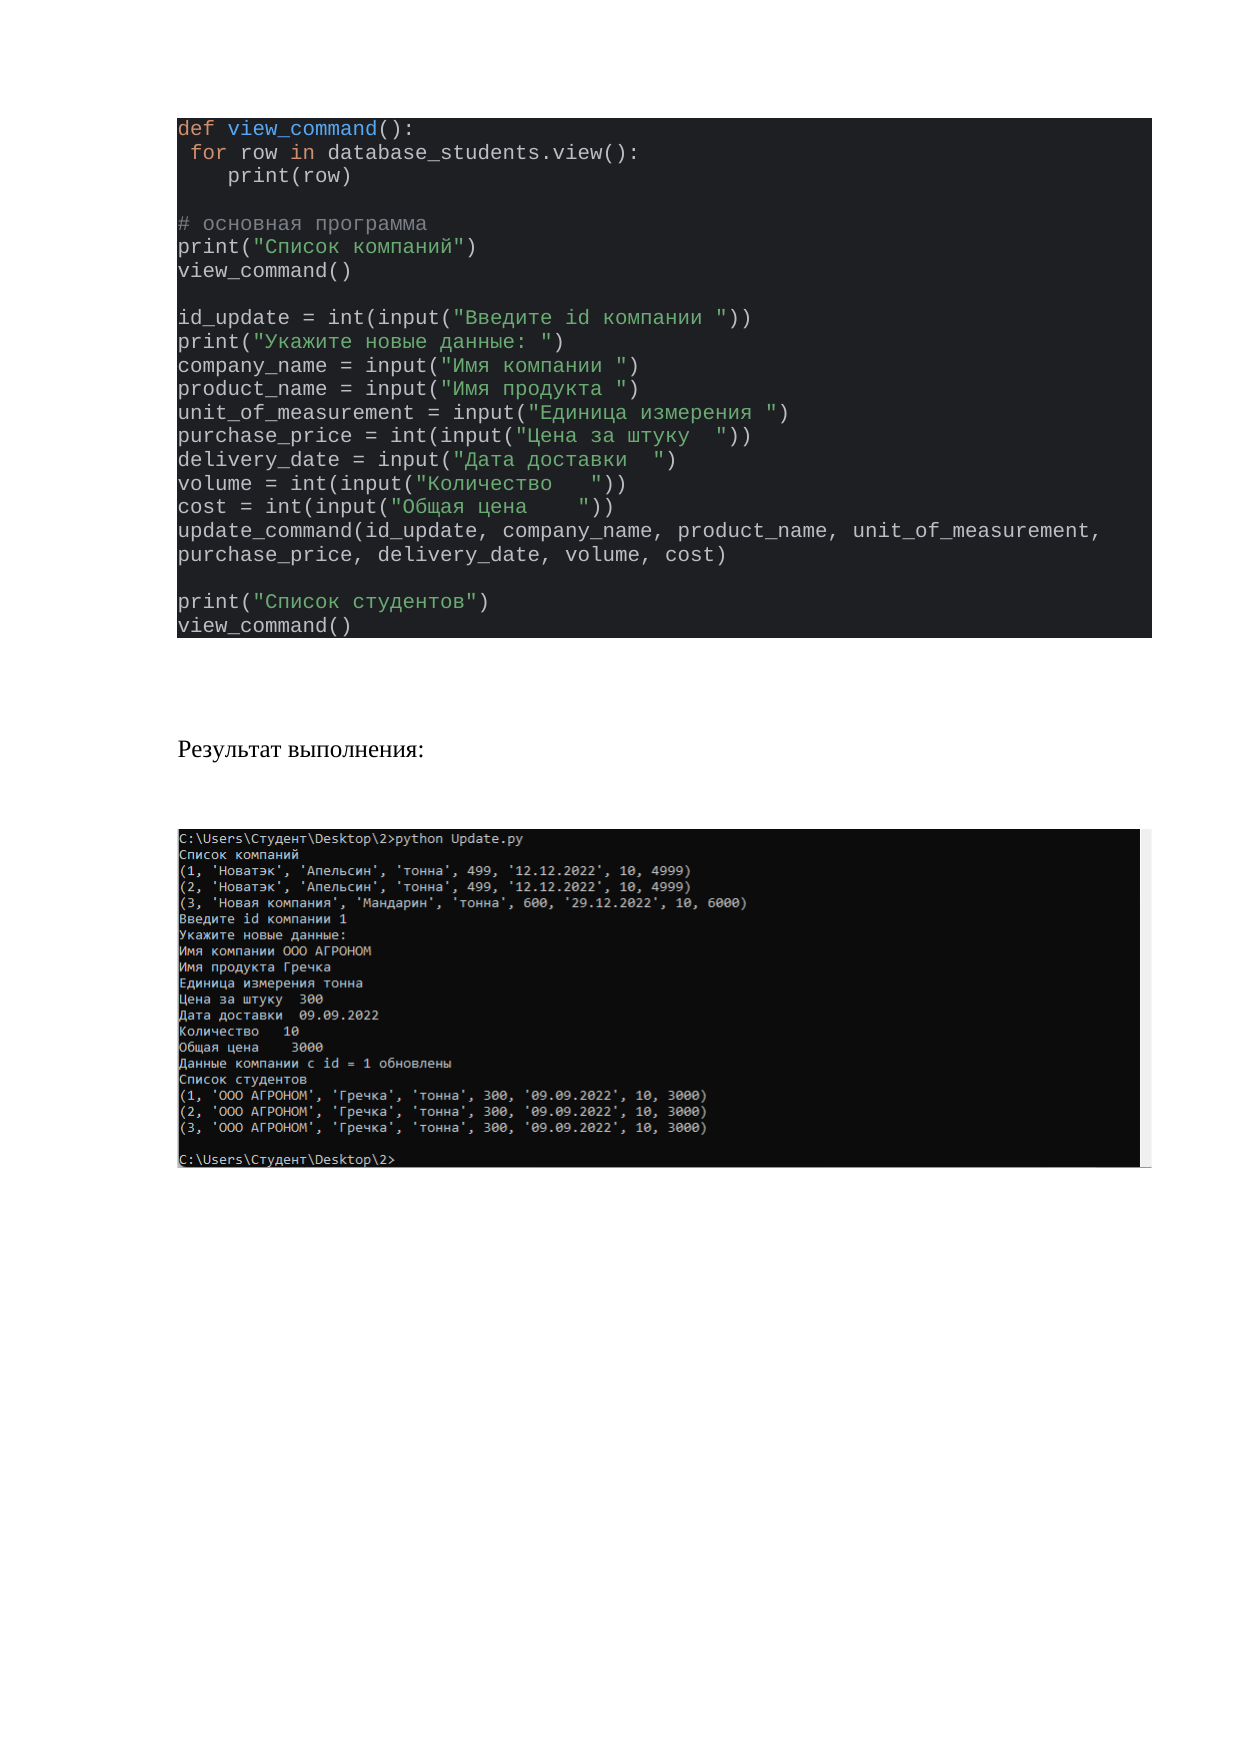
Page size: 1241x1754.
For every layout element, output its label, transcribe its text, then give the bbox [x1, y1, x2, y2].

picture [177, 829, 1152, 1168]
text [177, 118, 1152, 638]
text Результат выполнения: [177, 734, 1152, 762]
